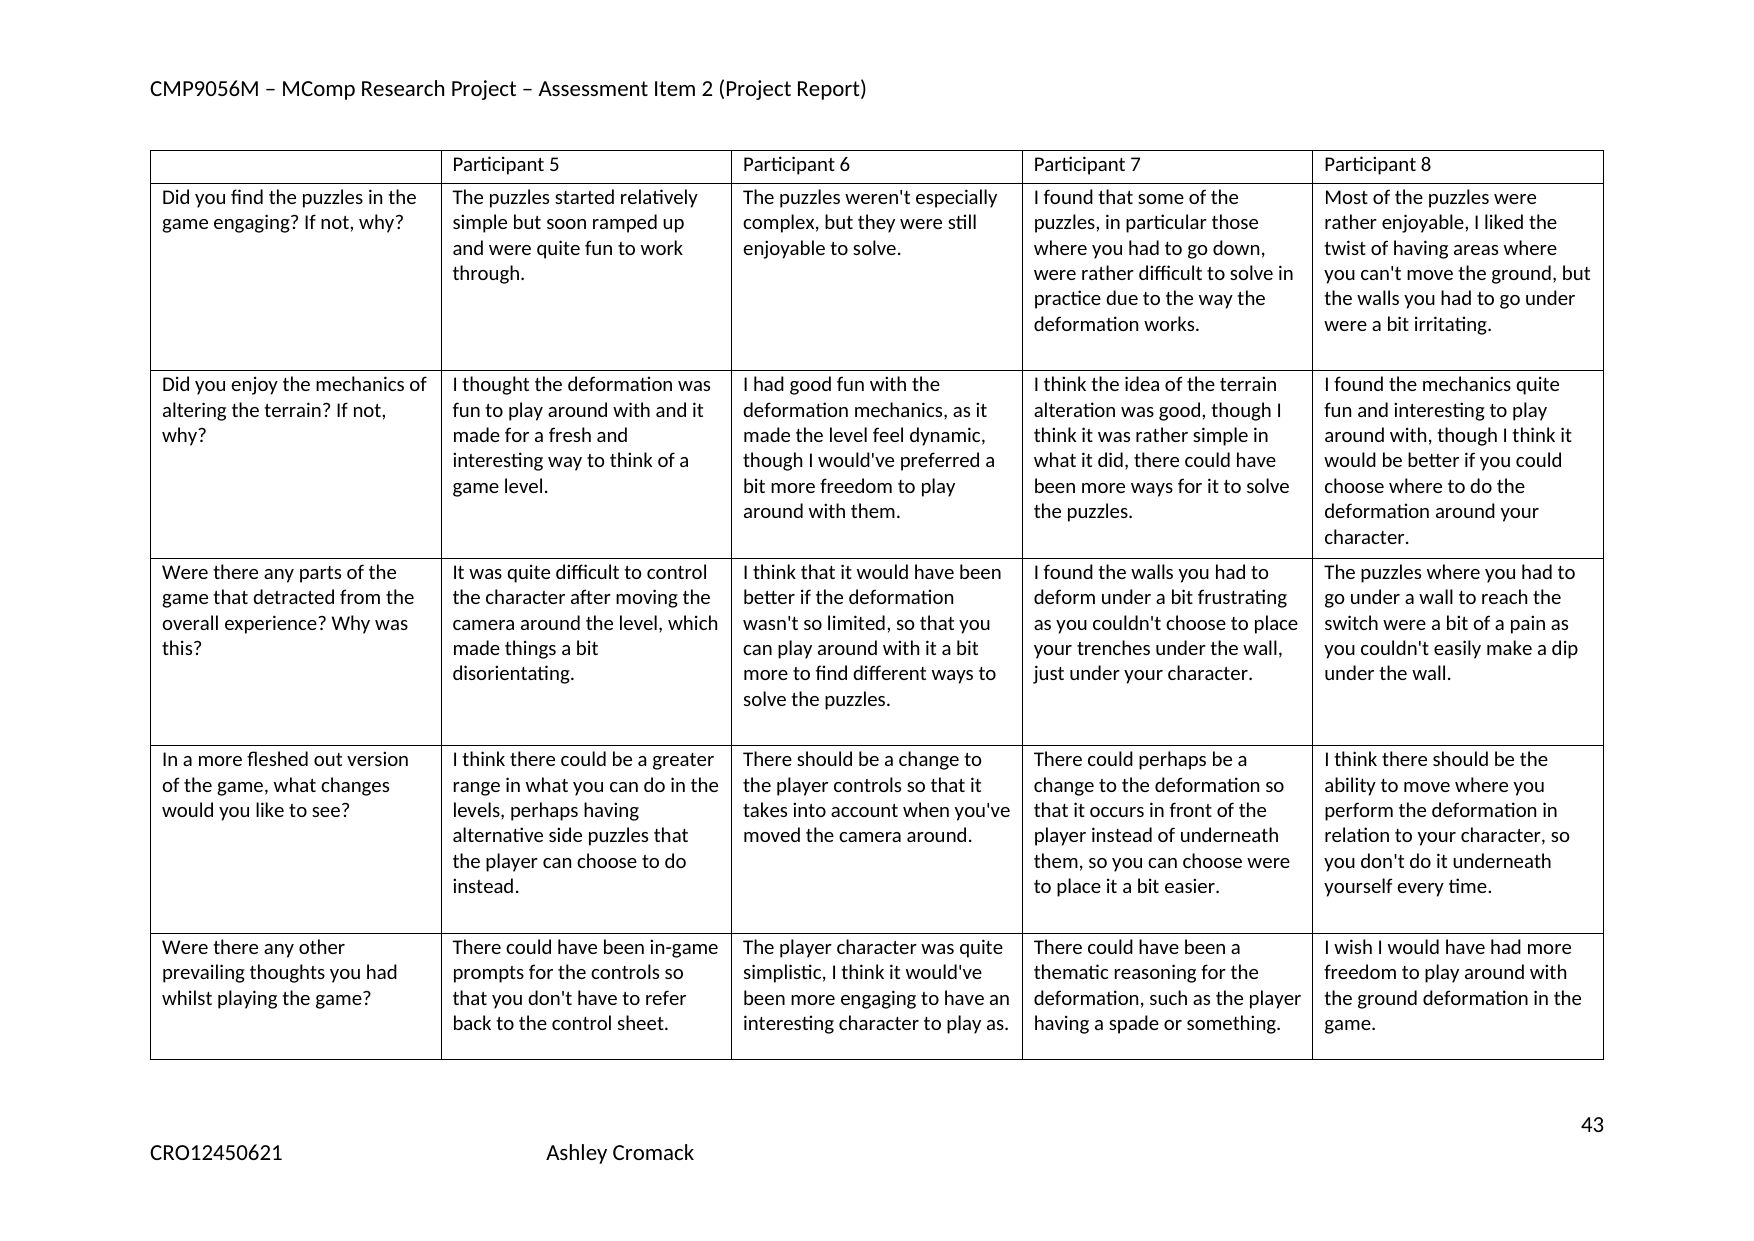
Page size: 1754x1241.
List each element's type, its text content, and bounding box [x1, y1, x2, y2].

table_cell The puzzles where you had to go under a wall to reach the switch were a bit of a pain as you couldn't easily make a dip under the wall. [1313, 559, 1603, 745]
table_cell Did you enjoy the mechanics of altering the terrain? If not, why? [151, 371, 441, 558]
table_cell The puzzles weren't especially complex, but they were still enjoyable to solve. [732, 184, 1022, 370]
table_header Participant 7 [1023, 151, 1312, 183]
table_cell I think there should be the ability to move where you perform the deformation in relation to your character, so you don't do it underneath yourself every time. [1313, 746, 1603, 933]
table_cell I think there could be a greater range in what you can do in the levels, perhaps having alternative side puzzles that the player can choose to do instead. [442, 746, 731, 933]
table_header [151, 151, 441, 183]
table_cell There could have been a thematic reasoning for the deformation, such as the player having a spade or something. [1023, 934, 1312, 1059]
table_cell There should be a change to the player controls so that it takes into account when you've moved the camera around. [732, 746, 1022, 933]
table_header Participant 5 [442, 151, 731, 183]
table_cell The player character was quite simplistic, I think it would've been more engaging to have an interesting character to play as. [732, 934, 1022, 1059]
table_cell I had good fun with the deformation mechanics, as it made the level feel dynamic, though I would've preferred a bit more freedom to play around with them. [732, 371, 1022, 558]
table_cell Were there any parts of the game that detracted from the overall experience? Why was this? [151, 559, 441, 745]
table_cell It was quite difficult to control the character after moving the camera around the level, which made things a bit disorientating. [442, 559, 731, 745]
table_cell There could perhaps be a change to the deformation so that it occurs in front of the player instead of underneath them, so you can choose were to place it a bit easier. [1023, 746, 1312, 933]
table_cell I think that it would have been better if the deformation wasn't so limited, so that you can play around with it a bit more to find different ways to solve the puzzles. [732, 559, 1022, 745]
table_cell The puzzles started relatively simple but soon ramped up and were quite fun to work through. [442, 184, 731, 370]
table_cell Did you find the puzzles in the game engaging? If not, why? [151, 184, 441, 370]
table_cell Most of the puzzles were rather enjoyable, I liked the twist of having areas where you can't move the ground, but the walls you had to go under were a bit irritating. [1313, 184, 1603, 370]
table_cell Were there any other prevailing thoughts you had whilst playing the game? [151, 934, 441, 1059]
table_header Participant 6 [732, 151, 1022, 183]
table_header Participant 8 [1313, 151, 1603, 183]
table_cell In a more fleshed out version of the game, what changes would you like to see? [151, 746, 441, 933]
table_cell I wish I would have had more freedom to play around with the ground deformation in the game. [1313, 934, 1603, 1059]
table_cell There could have been in-game prompts for the controls so that you don't have to refer back to the control sheet. [442, 934, 731, 1059]
table_cell I found the walls you had to deform under a bit frustrating as you couldn't choose to place your trenches under the wall, just under your character. [1023, 559, 1312, 745]
table_cell I think the idea of the terrain alteration was good, though I think it was rather simple in what it did, there could have been more ways for it to solve the puzzles. [1023, 371, 1312, 558]
table_cell I found that some of the puzzles, in particular those where you had to go down, were rather difficult to solve in practice due to the way the deformation works. [1023, 184, 1312, 370]
table_cell I thought the deformation was fun to play around with and it made for a fresh and interesting way to think of a game level. [442, 371, 731, 558]
table_cell I found the mechanics quite fun and interesting to play around with, though I think it would be better if you could choose where to do the deformation around your character. [1313, 371, 1603, 558]
